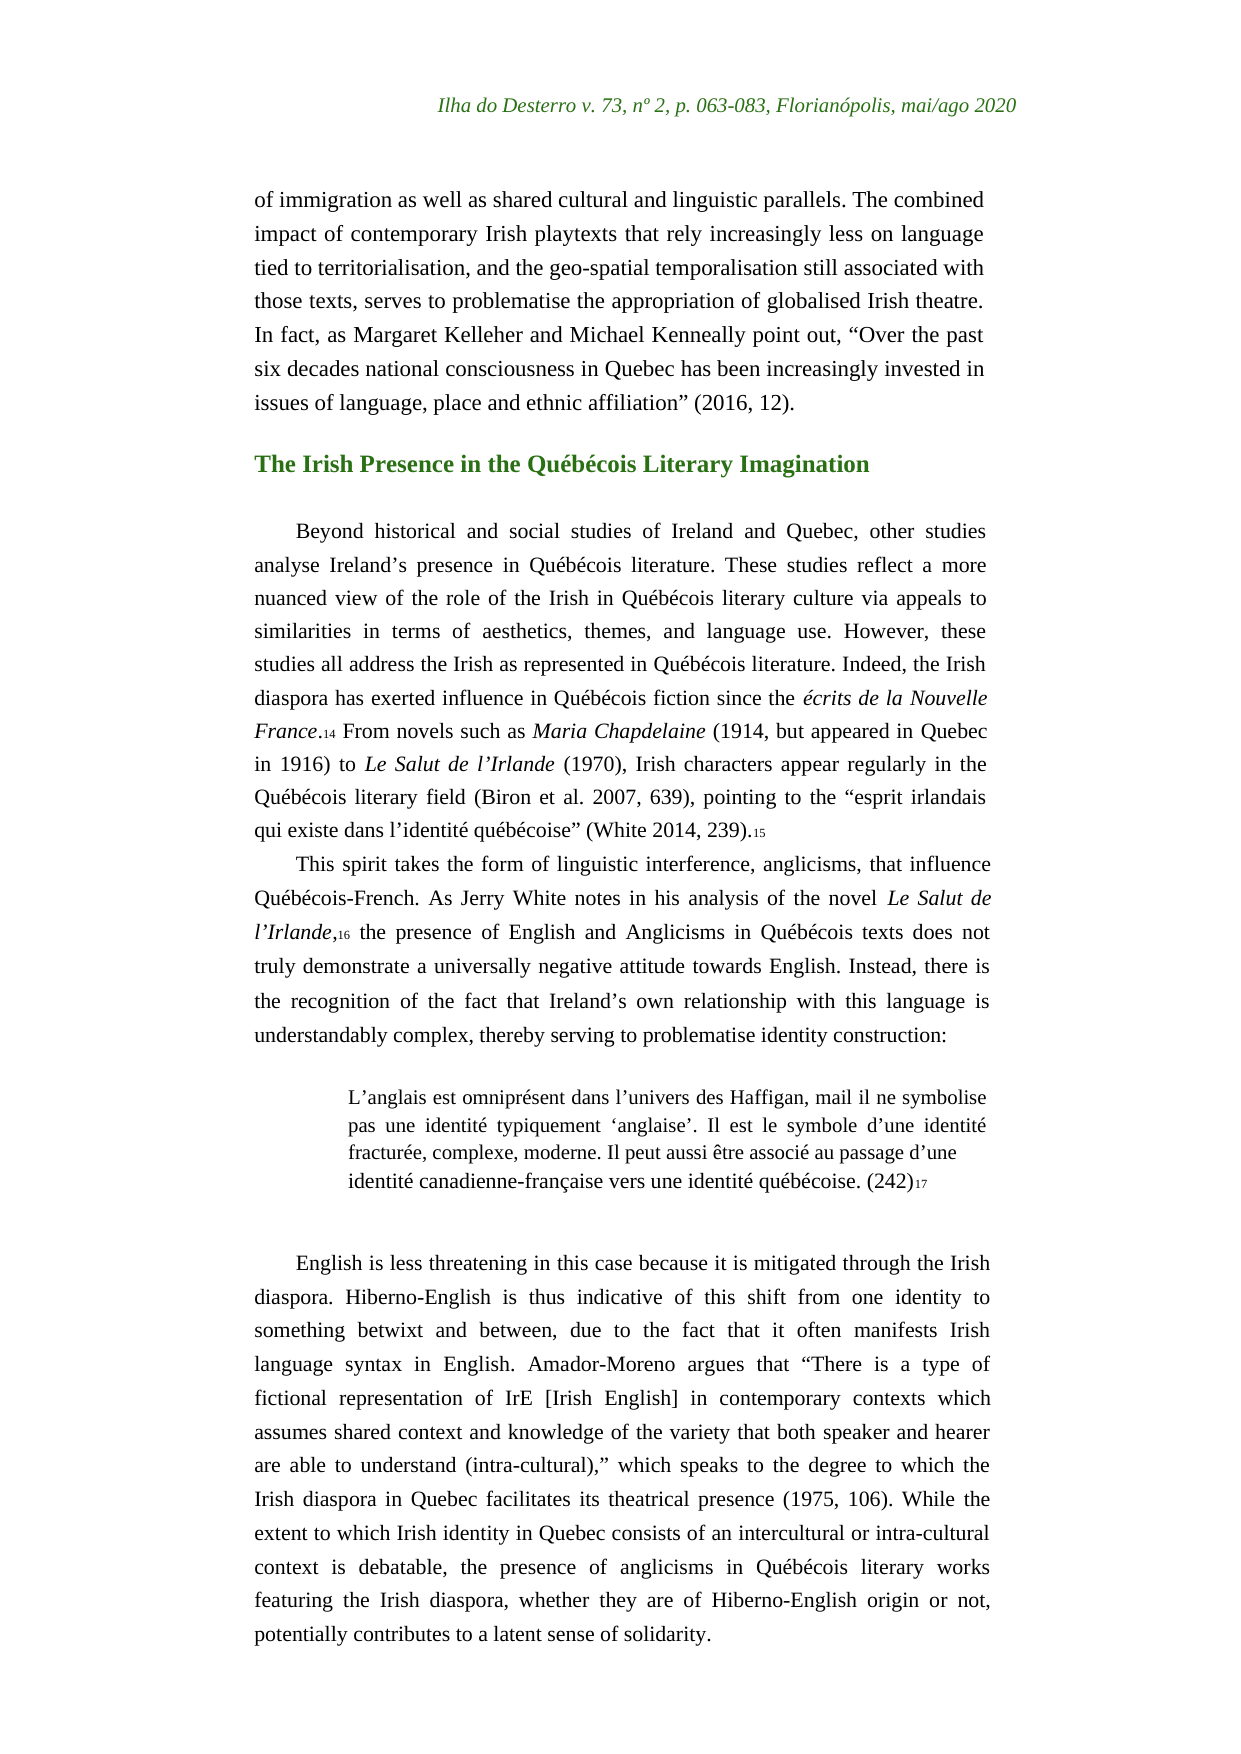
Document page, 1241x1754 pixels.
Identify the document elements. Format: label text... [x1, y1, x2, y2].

text This spirit takes the form of linguistic interference, anglicisms, that influence Québécois-French. As Jerry White notes in his analysis of the novel Le Salut de l’Irlande,16 the presence of English and Anglicisms in Québécois texts does not truly demonstrate a universally negative attitude towards English. Instead, there is the recognition of the fact that Ireland’s own relationship with this language is understandably complex, thereby serving to problematise identity construction: [254, 851, 992, 1047]
text Beyond historical and social studies of Ireland and Quebec, other studies analyse Ireland’s presence in Québécois literature. These studies reflect a more nuanced view of the role of the Irish in Québécois literary culture via appeals to similarities in terms of aesthetics, themes, and language use. However, these studies all address the Irish as represented in Québécois literature. Indeed, the Irish diaspora has exerted influence in Québécois fiction since the écrits de la Nouvelle France.14 From novels such as Maria Chapdelaine (1914, but appeared in Quebec in 1916) to Le Salut de l’Irlande (1970), Irish characters appear regularly in the Québécois literary field (Biron et al. 2007, 639), pointing to the “esprit irlandais qui existe dans l’identité québécoise” (White 2014, 239).15 [254, 518, 987, 843]
text L’anglais est omniprésent dans l’univers des Haffigan, mail il ne symbolise pas une identité typiquement ‘anglaise’. Il est le symbole d’une identité fracturée, complexe, moderne. Il peut aussi être associé au passage d’une [348, 1085, 987, 1164]
text The Irish Presence in the Québécois Literary Imagination [254, 449, 1152, 477]
text identité canadienne-française vers une identité québécoise. (242)17 [348, 1168, 1152, 1193]
text English is less threatening in this case because it is mitigated through the Irish diaspora. Hiberno-English is thus indicative of this shift from one identity to something betwixt and between, due to the fact that it often manifests Irish language syntax in English. Amador-Moreno argues that “There is a type of fictional representation of IrE [Irish English] in contemporary contexts which assumes shared context and knowledge of the variety that both speaker and hearer are able to understand (intra-cultural),” which speaks to the degree to which the Irish diaspora in Quebec facilitates its theatrical presence (1975, 106). While the extent to which Irish identity in Quebec consists of an intercultural or intra-cultural context is debatable, the presence of anglicisms in Québécois literary works featuring the Irish diaspora, whether they are of Hiberno-English origin or not, potentially contributes to a latent sense of solidarity. [254, 1250, 992, 1646]
text of immigration as well as shared cultural and linguistic parallels. The combined impact of contemporary Irish playtexts that rely increasingly less on language tied to territorialisation, and the geo-spatial temporalisation still associated with those texts, serves to problematise the appropriation of globalised Irish theatre. In fact, as Margaret Kelleher and Michael Kenneally point out, “Over the past six decades national consciousness in Quebec has been increasingly invested in issues of language, place and ethnic affiliation” (2016, 12). [254, 186, 985, 416]
table_header Ilha do Desterro v. 73, nº 2, p. 063-083, Florianópolis, mai/ago 2020 [438, 84, 1240, 117]
